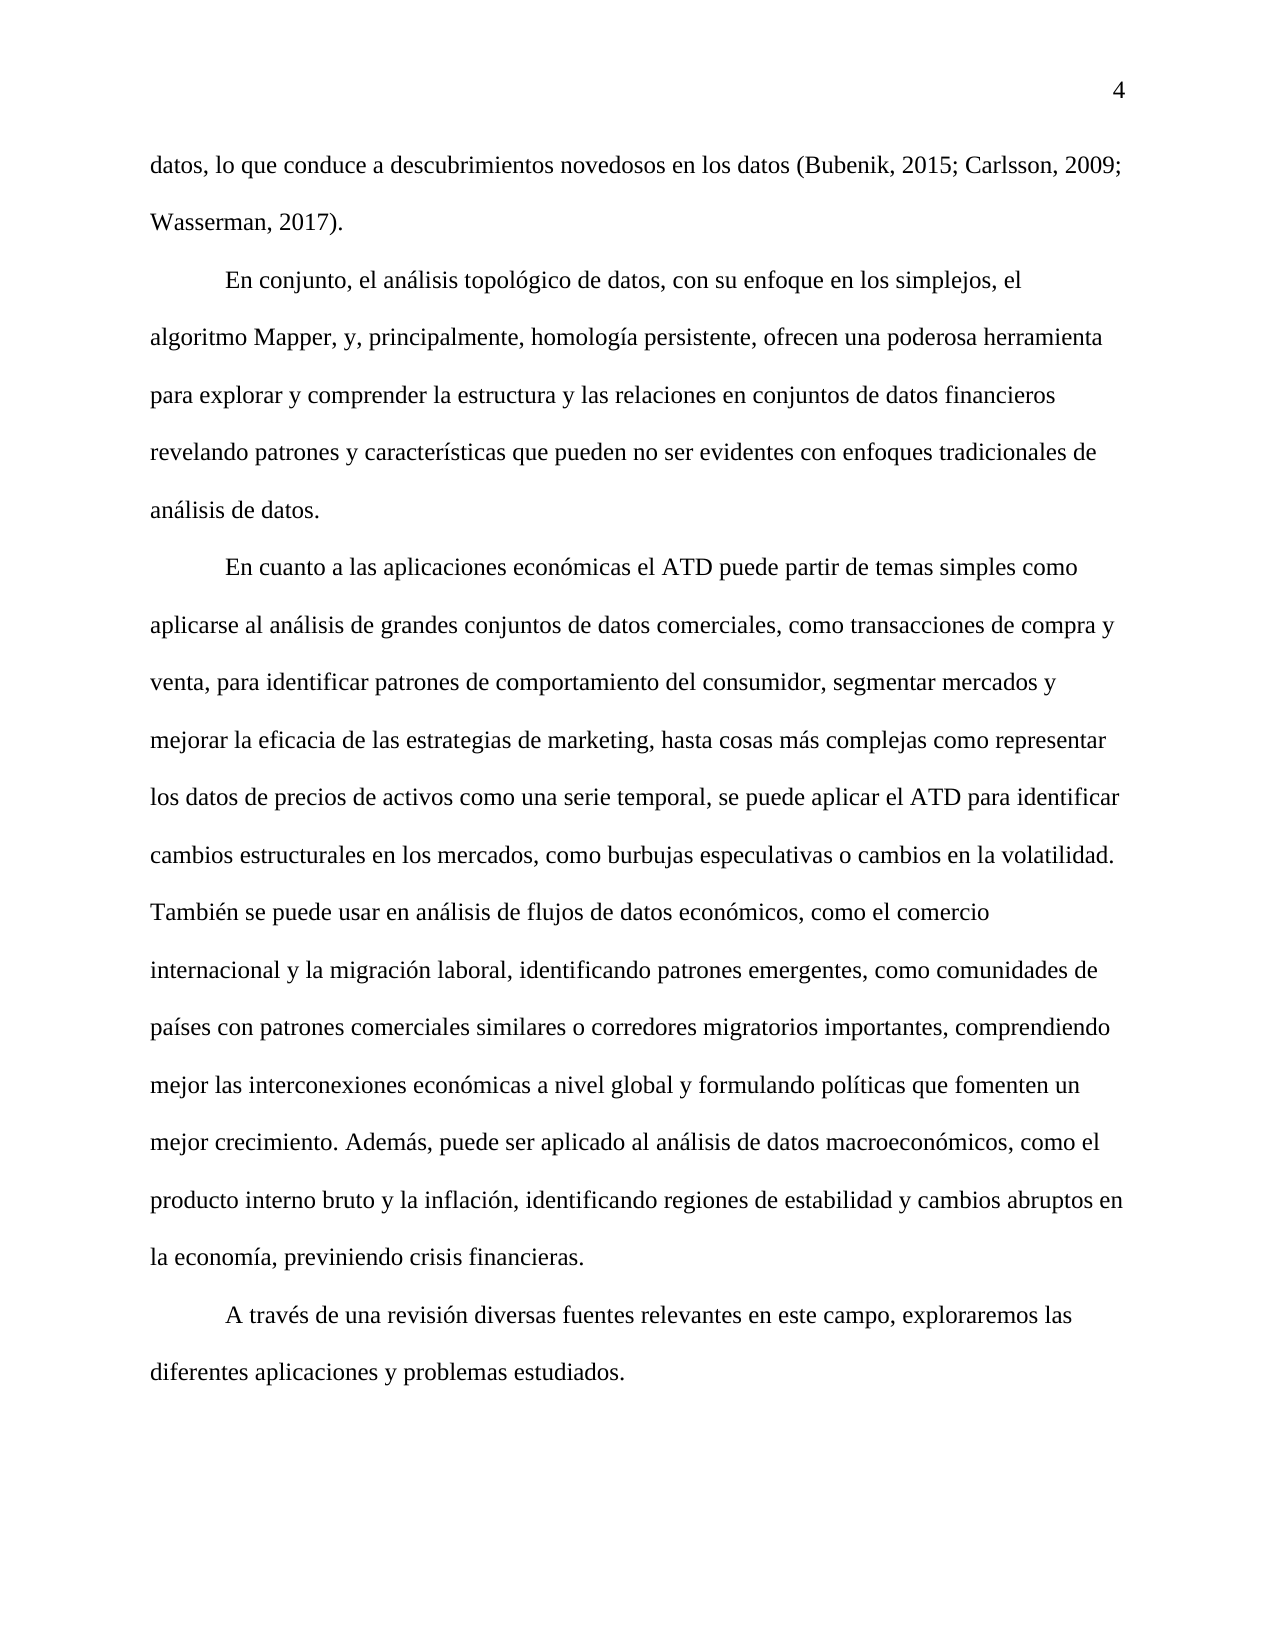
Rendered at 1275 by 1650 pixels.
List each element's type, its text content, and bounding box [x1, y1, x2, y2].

text En cuanto a las aplicaciones económicas el ATD puede partir de temas simples como aplicarse al análisis de grandes conjuntos de datos comerciales, como transacciones de compra y venta, para identificar patrones de comportamiento del consumidor, segmentar mercados y mejorar la eficacia de las estrategias de marketing, hasta cosas más complejas como representar los datos de precios de activos como una serie temporal, se puede aplicar el ATD para identificar cambios estructurales en los mercados, como burbujas especulativas o cambios en la volatilidad. También se puede usar en análisis de flujos de datos económicos, como el comercio internacional y la migración laboral, identificando patrones emergentes, como comunidades de países con patrones comerciales similares o corredores migratorios importantes, comprendiendo mejor las interconexiones económicas a nivel global y formulando políticas que fomenten un mejor crecimiento. Además, puede ser aplicado al análisis de datos macroeconómicos, como el producto interno bruto y la inflación, identificando regiones de estabilidad y cambios abruptos en la economía, previniendo crisis financieras. [150, 552, 1125, 1271]
text En conjunto, el análisis topológico de datos, con su enfoque en los simplejos, el algoritmo Mapper, y, principalmente, homología persistente, ofrecen una poderosa herramienta para explorar y comprender la estructura y las relaciones en conjuntos de datos financieros revelando patrones y características que pueden no ser evidentes con enfoques tradicionales de análisis de datos. [150, 265, 1125, 524]
text A través de una revisión diversas fuentes relevantes en este campo, exploraremos las diferentes aplicaciones y problemas estudiados. [150, 1300, 1125, 1386]
